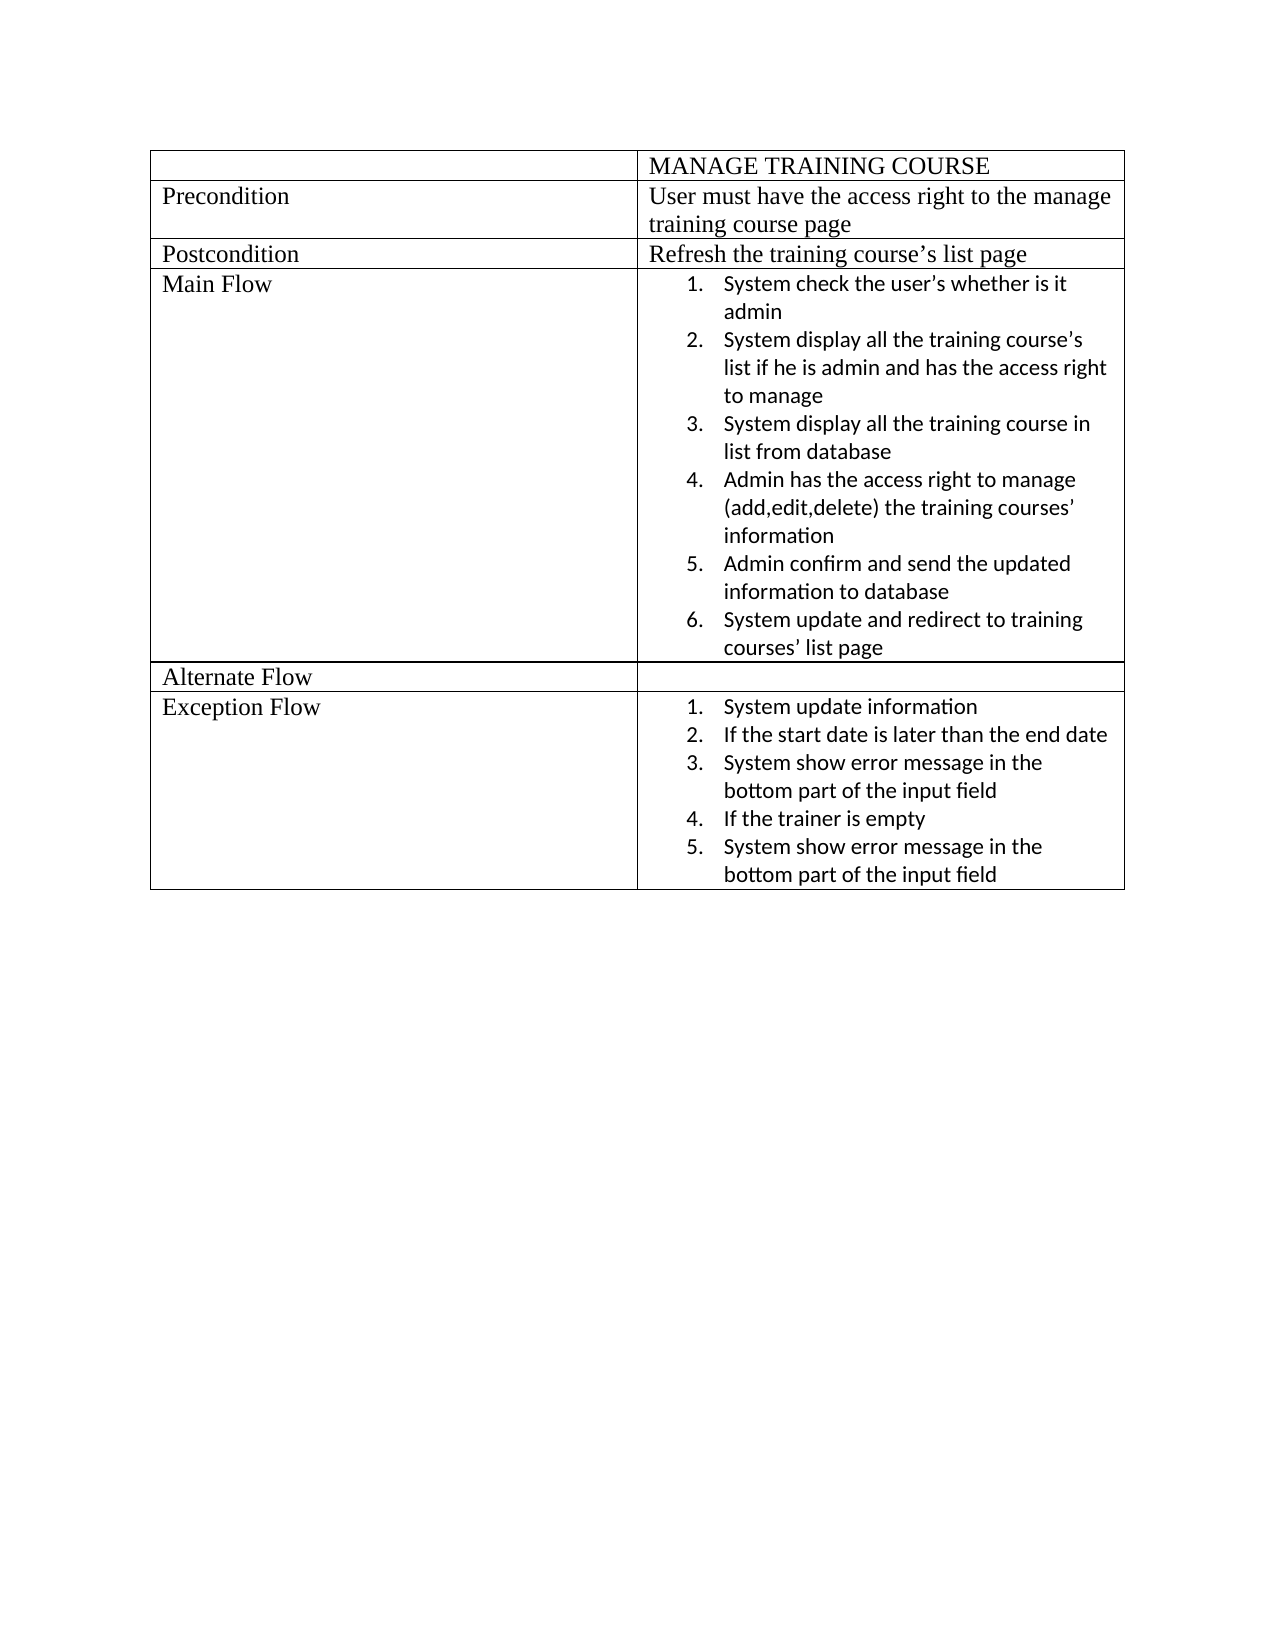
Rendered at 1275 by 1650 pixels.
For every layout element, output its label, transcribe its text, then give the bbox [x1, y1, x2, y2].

table_cell Main Flow [151, 269, 637, 661]
table_cell [638, 663, 1124, 691]
table_header MANAGE TRAINING COURSE [638, 151, 1124, 180]
table_cell Precondition [151, 181, 637, 238]
table_cell Alternate Flow [151, 663, 637, 691]
table_cell System check the user’s whether is it admin System display all the training course’s list if he is admin and has the access right to manage System display all the training course in list from database Admin has the access right to manage (add,edit,delete) the training courses’ information Admin confirm and send the updated information to database System update and redirect to training courses’ list page [638, 269, 1124, 661]
table_header [151, 151, 637, 180]
table_cell Refresh the training course’s list page [638, 239, 1124, 268]
table_cell Exception Flow [151, 692, 637, 888]
table_cell System update information If the start date is later than the end date System show error message in the bottom part of the input field If the trainer is empty System show error message in the bottom part of the input field [638, 692, 1124, 888]
table_cell User must have the access right to the manage training course page [638, 181, 1124, 238]
table_cell Postcondition [151, 239, 637, 268]
